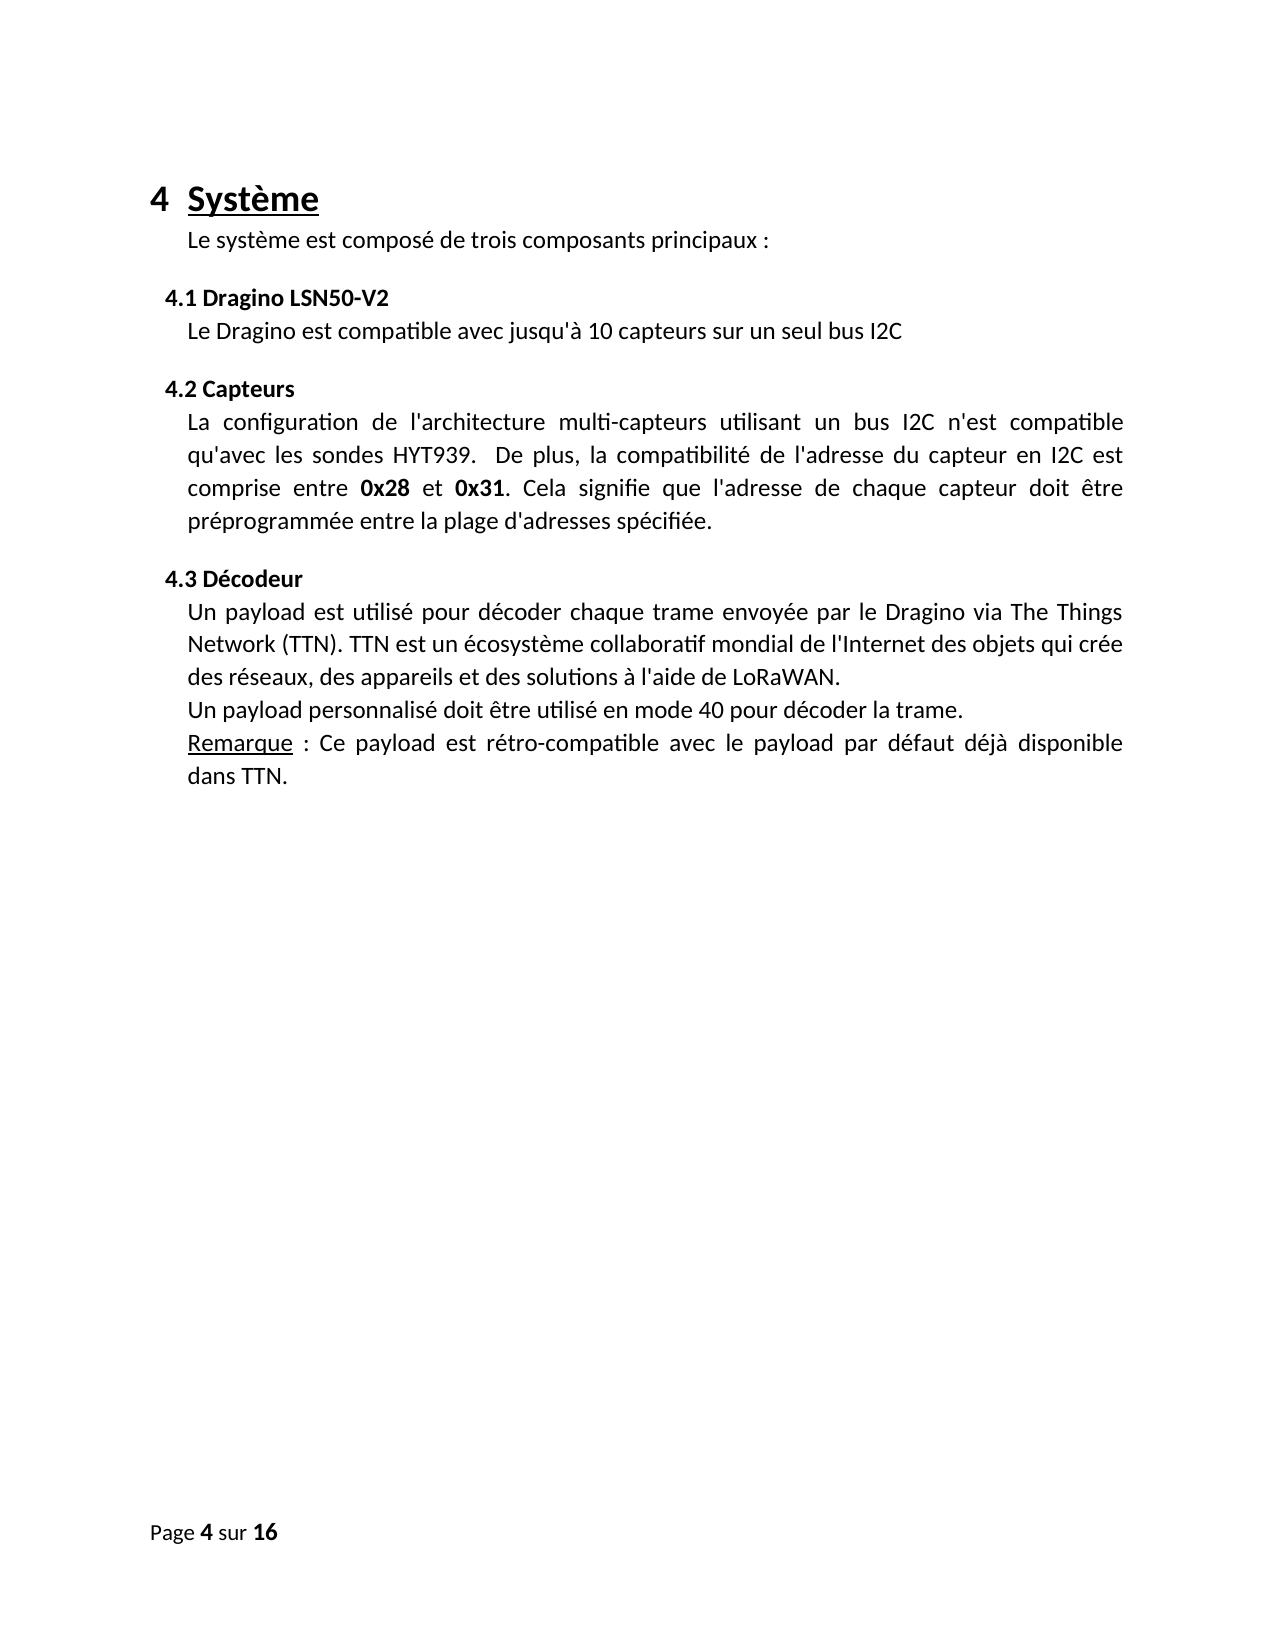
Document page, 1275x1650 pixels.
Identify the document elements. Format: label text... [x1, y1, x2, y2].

list Remarque : Ce payload est rétro-compatible avec le payload par défaut déjà disponible dans TTN. [187, 727, 1125, 791]
list Un payload est utilisé pour décoder chaque trame envoyée par le Dragino via The Things Network (TTN). TTN est un écosystème collaboratif mondial de l'Internet des objets qui crée des réseaux, des appareils et des solutions à l'aide de LoRaWAN. [187, 596, 1125, 692]
text Décodeur [165, 563, 1125, 593]
text Capteurs [165, 373, 1125, 404]
list Un payload personnalisé doit être utilisé en mode 40 pour décoder la trame. [187, 694, 1125, 725]
list Le système est composé de trois composants principaux : [187, 224, 1125, 255]
list La configuration de l'architecture multi-capteurs utilisant un bus I2C n'est compatible qu'avec les sondes HYT939. De plus, la compatibilité de l'adresse du capteur en I2C est comprise entre 0x28 et 0x31. Cela signifie que l'adresse de chaque capteur doit être préprogrammée entre la plage d'adresses spécifiée. [187, 406, 1125, 535]
text Système [150, 175, 1125, 221]
text Dragino LSN50-V2 [165, 282, 1125, 313]
list Le Dragino est compatible avec jusqu'à 10 capteurs sur un seul bus I2C [187, 315, 1125, 346]
